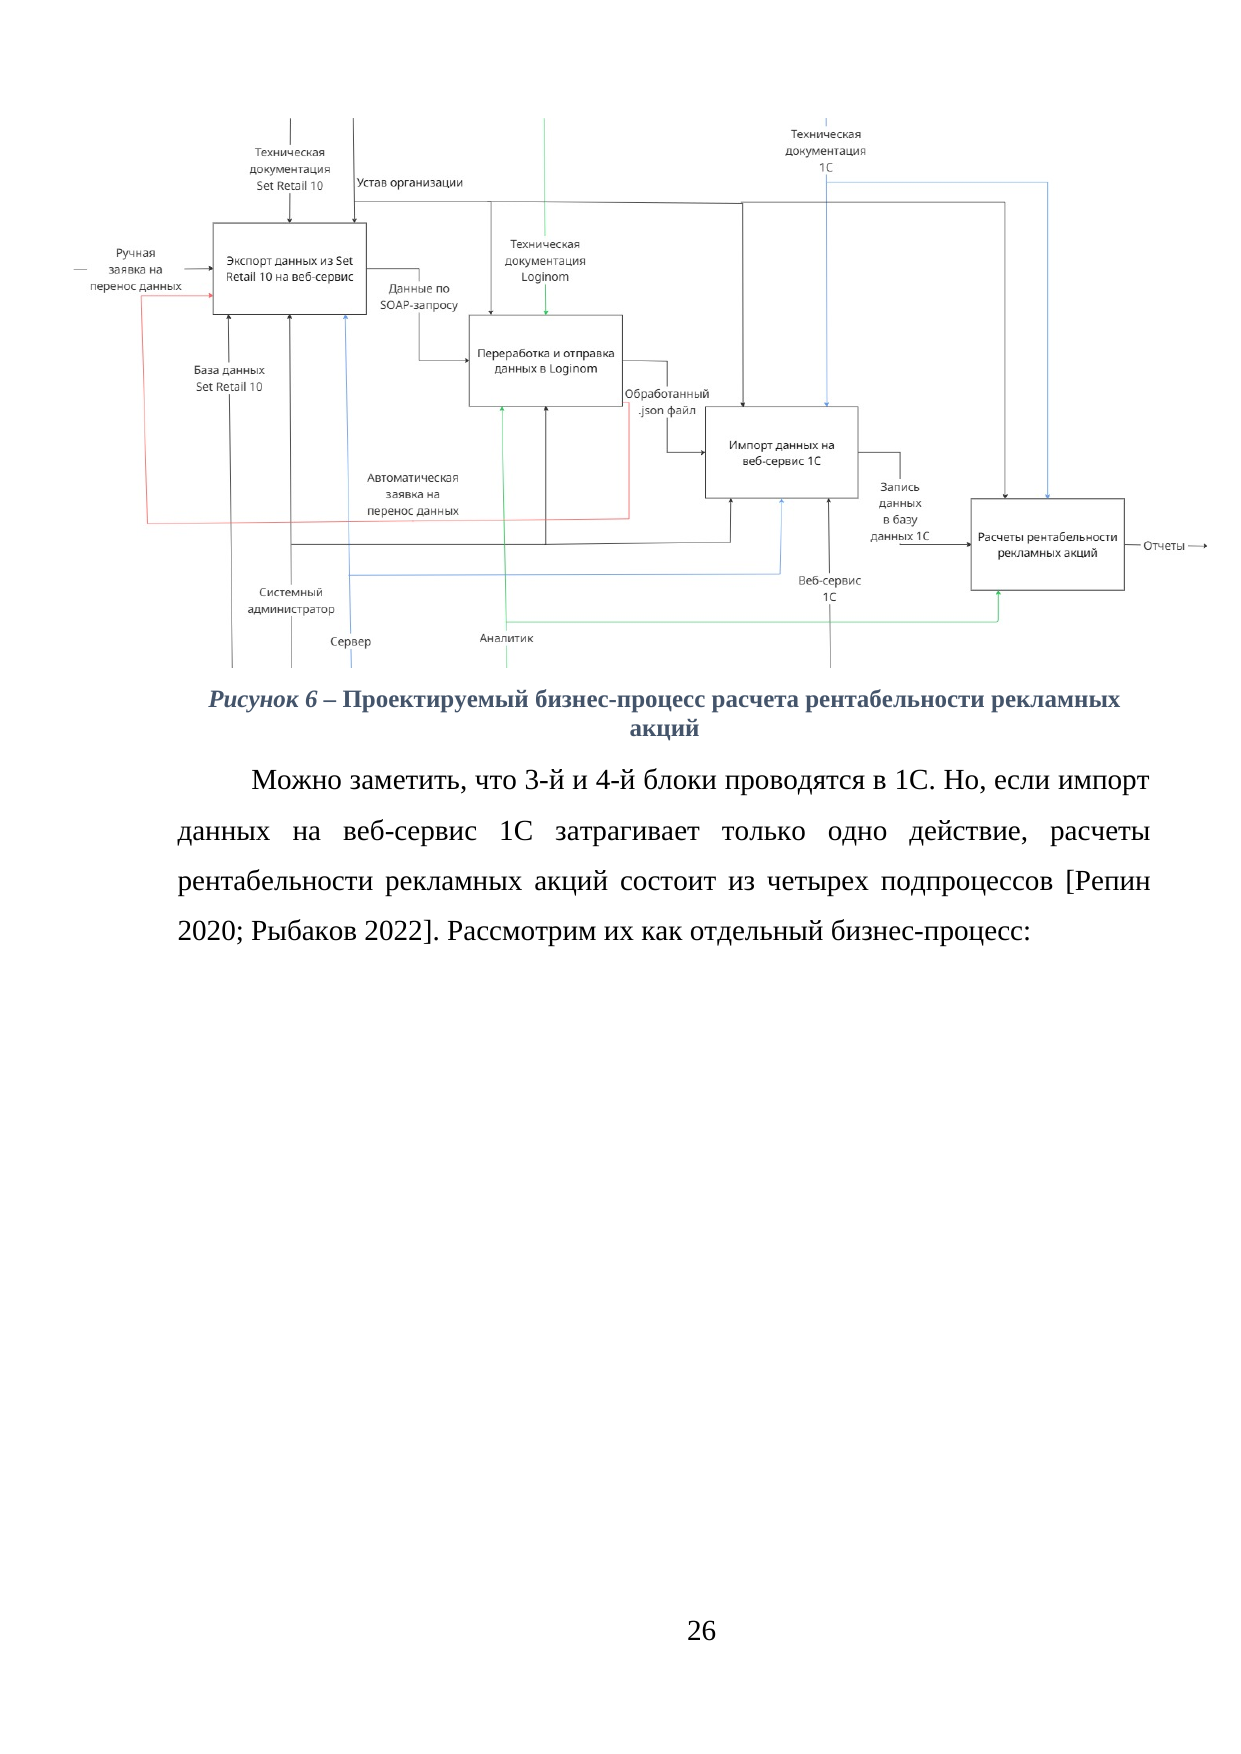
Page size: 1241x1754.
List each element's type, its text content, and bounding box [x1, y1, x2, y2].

text Можно заметить, что 3-й и 4-й блоки проводятся в 1С. Но, если импорт данных на веб-сервис 1С затрагивает только одно действие, расчеты рентабельности рекламных акций состоит из четырех подпроцессов [Репин 2020; Рыбаков 2022]. Рассмотрим их как отдельный бизнес-процесс: [177, 762, 1152, 947]
picture [73, 118, 1208, 668]
text Рисунок 6 – Проектируемый бизнес-процесс расчета рентабельности рекламных акций [177, 684, 629, 742]
text Рисунок 6 – Проектируемый бизнес-процесс расчета рентабельности рекламных акций [699, 684, 1152, 742]
